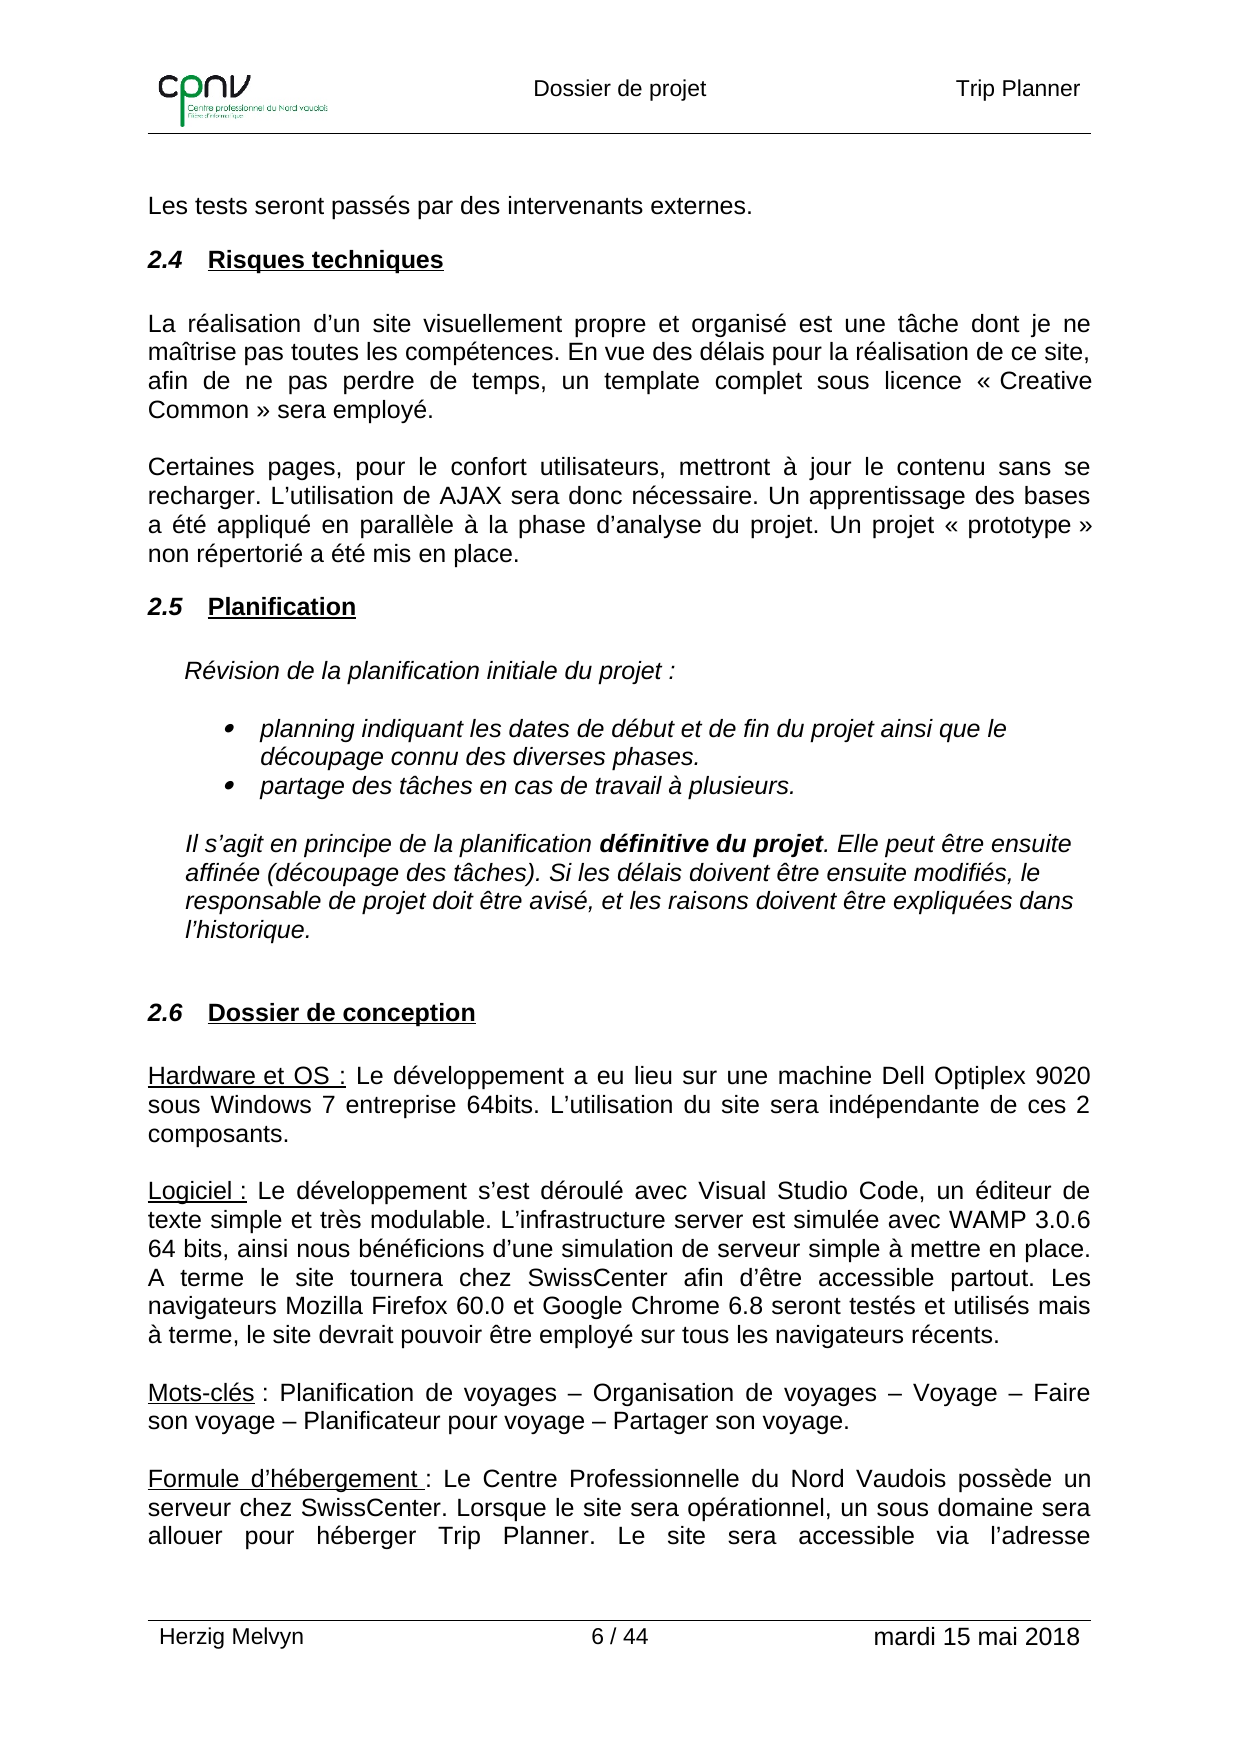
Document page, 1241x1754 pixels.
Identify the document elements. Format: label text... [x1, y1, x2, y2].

text Mots-clés : Planification de voyages – Organisation de voyages – Voyage – Faire son voyage – Planificateur pour voyage – Partager son voyage. [148, 1377, 1092, 1435]
subtitle Risques techniques [148, 245, 1092, 273]
list Révision de la planification initiale du projet : [184, 656, 1092, 685]
text Les tests seront passés par des intervenants externes. [148, 191, 1092, 220]
subtitle Dossier de conception [148, 997, 1092, 1026]
list La réalisation d’un site visuellement propre et organisé est une tâche dont je ne maîtrise pas toutes les compétences. En vue des délais pour la réalisation de ce site, afin de ne pas perdre de temps, un template complet sous licence « Creative Common » sera employé. [148, 308, 1092, 423]
subtitle Planification [148, 592, 1092, 621]
list Certaines pages, pour le confort utilisateurs, mettront à jour le contenu sans se recharger. L’utilisation de AJAX sera donc nécessaire. Un apprentissage des bases a été appliqué en parallèle à la phase d’analyse du projet. Un projet « prototype » non répertorié a été mis en place. [148, 452, 1092, 567]
list partage des tâches en cas de travail à plusieurs. [223, 771, 1092, 800]
list Il s’agit en principe de la planification définitive du projet. Elle peut être ensuite affinée (découpage des tâches). Si les délais doivent être ensuite modifiés, le responsable de projet doit être avisé, et les raisons doivent être expliquées dans l’historique. [185, 829, 1092, 944]
text Hardware et OS : Le développement a eu lieu sur une machine Dell Optiplex 9020 sous Windows 7 entreprise 64bits. L’utilisation du site sera indépendante de ces 2 composants. [148, 1061, 1092, 1147]
list planning indiquant les dates de début et de fin du projet ainsi que le découpage connu des diverses phases. [223, 713, 1092, 771]
picture [158, 75, 328, 127]
